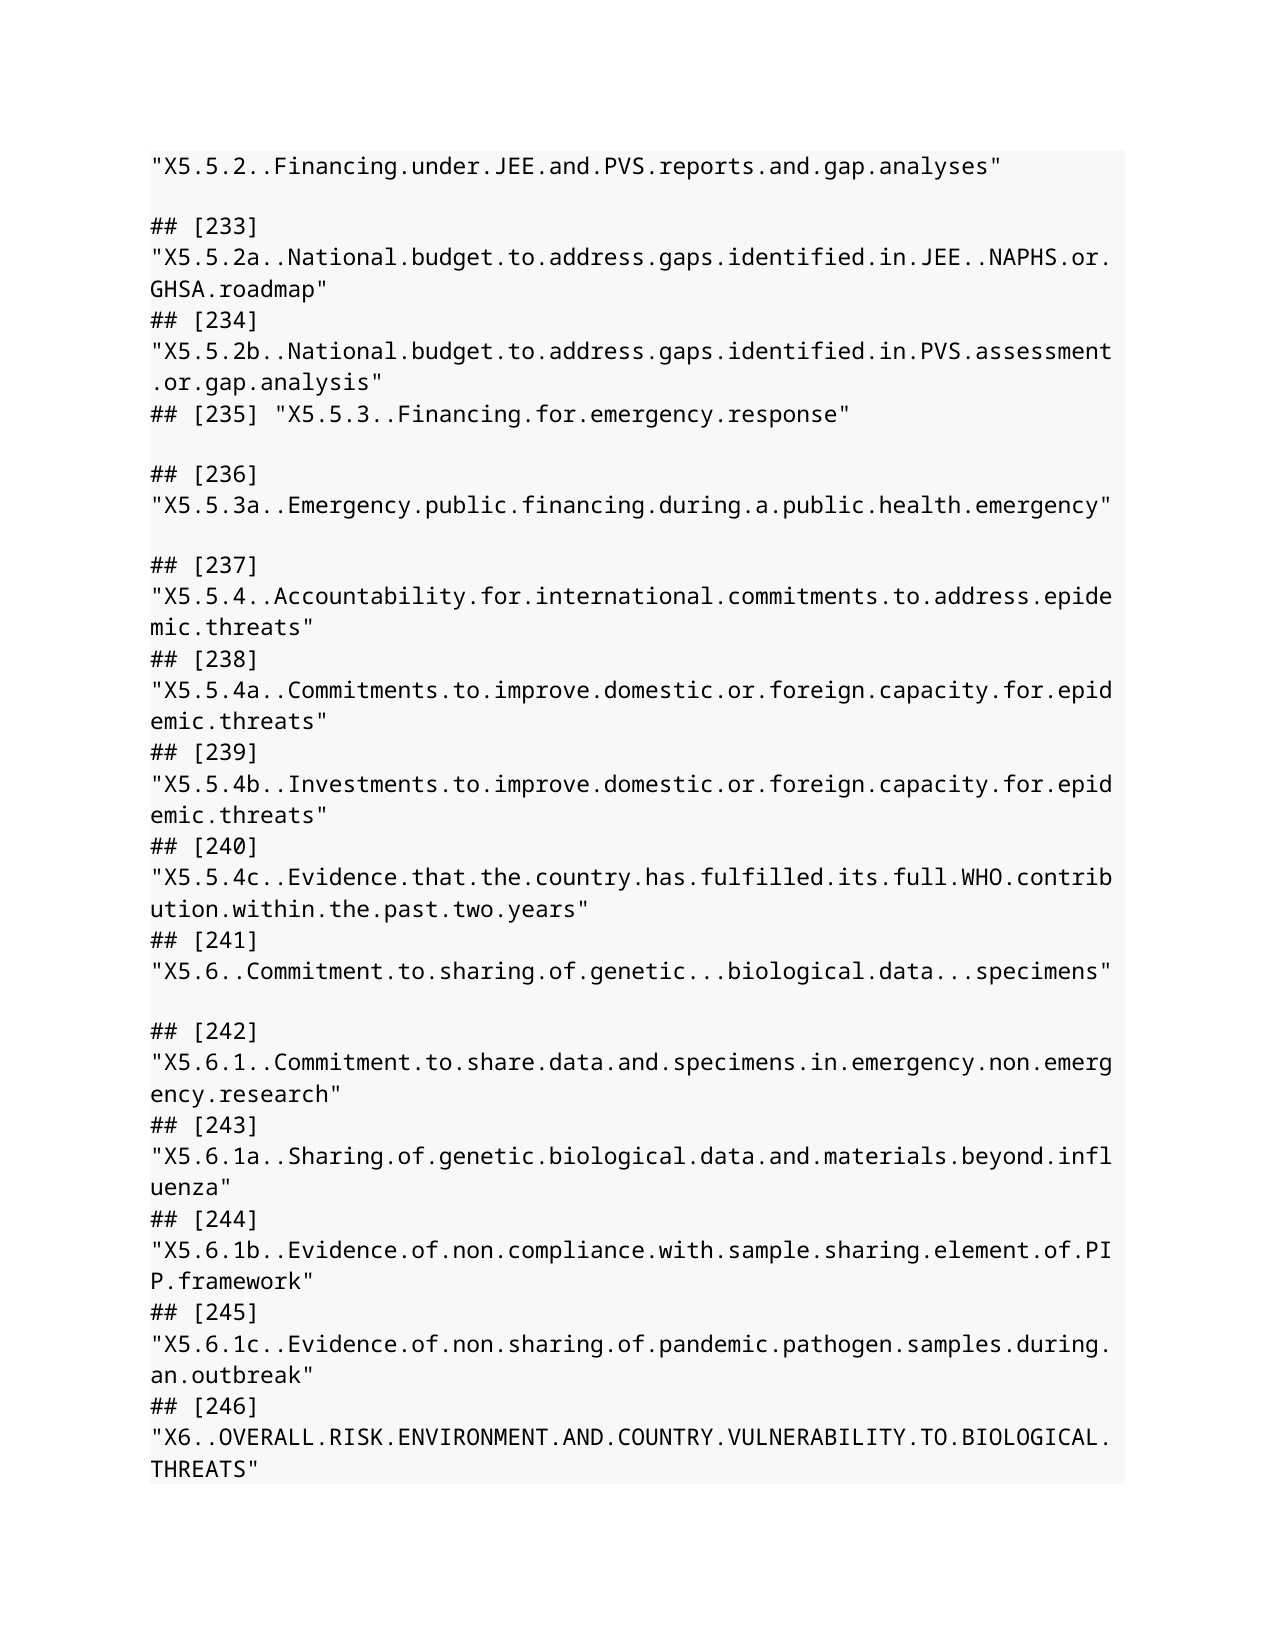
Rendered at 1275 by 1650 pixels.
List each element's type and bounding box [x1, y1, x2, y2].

text [150, 150, 1125, 1484]
